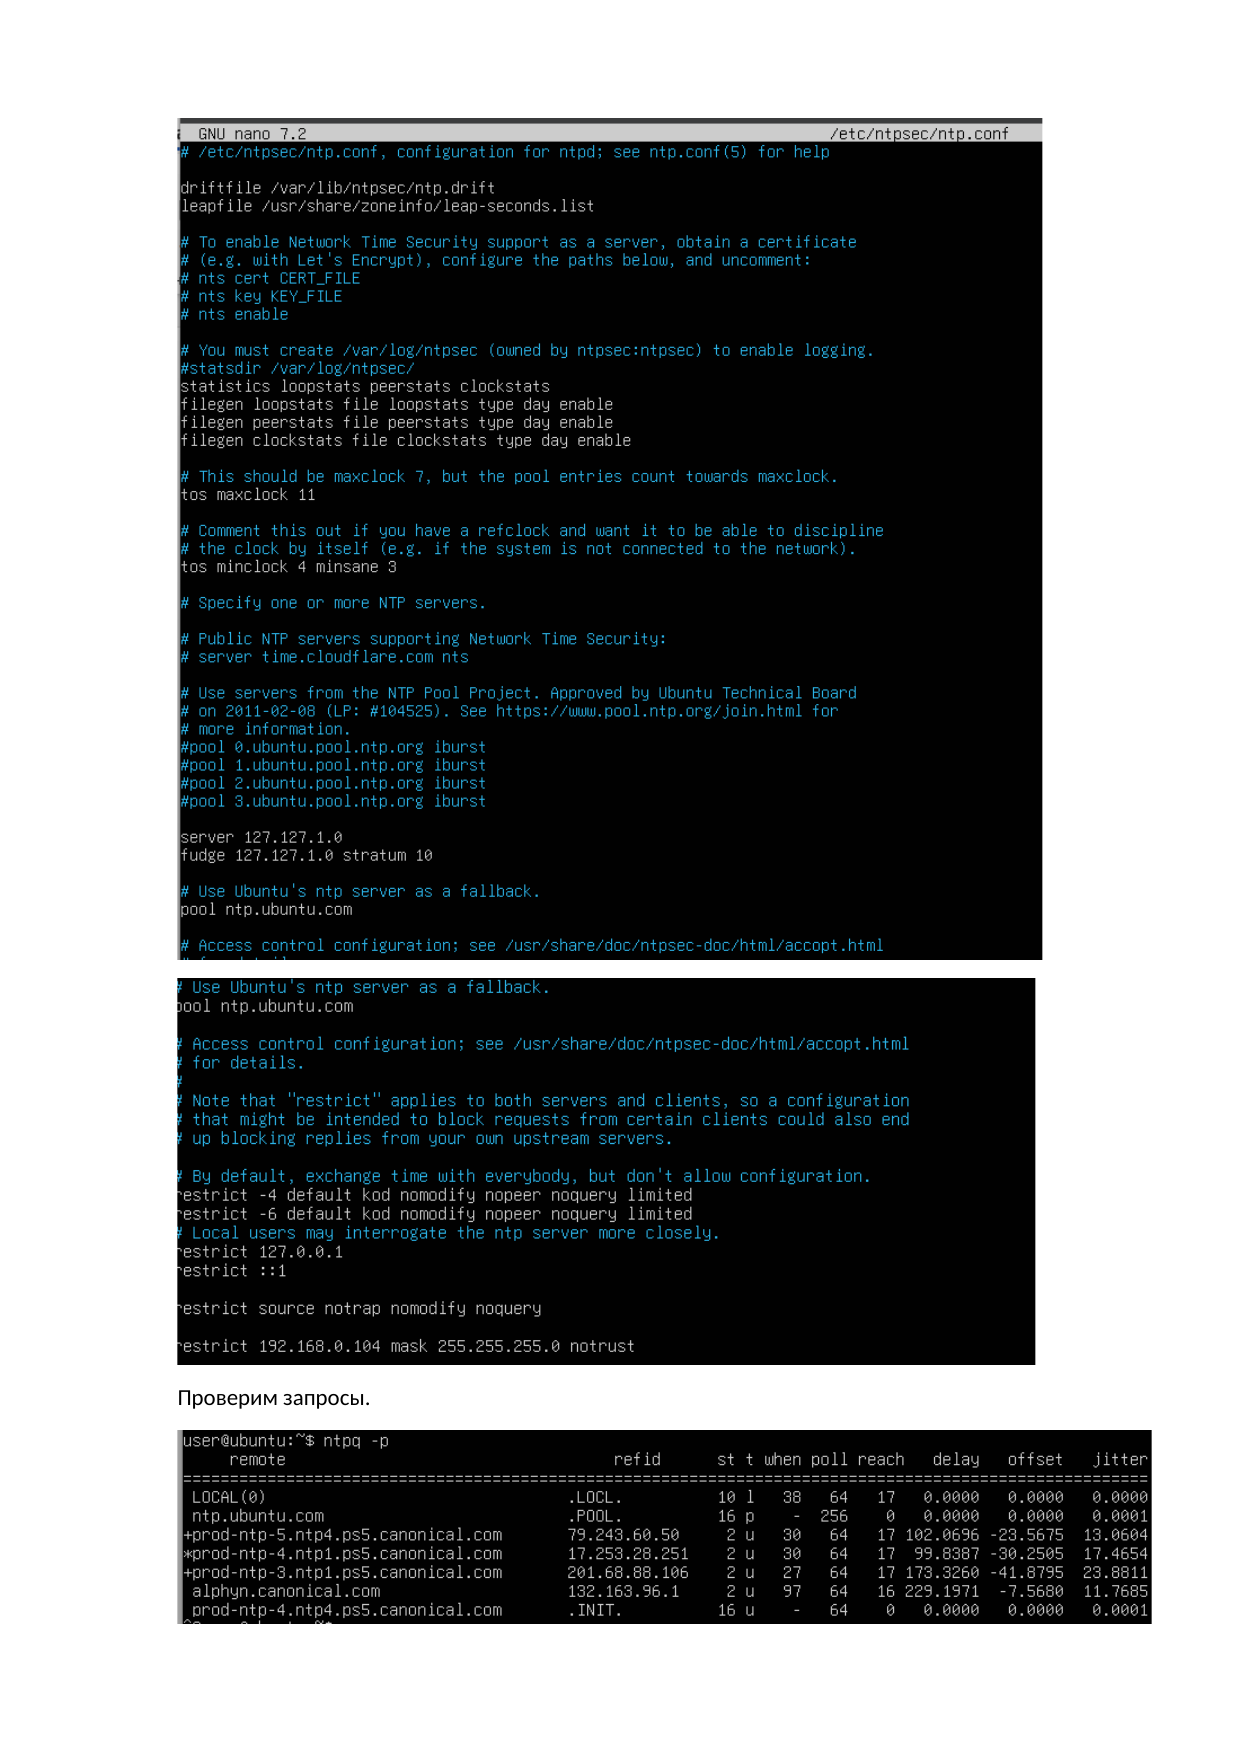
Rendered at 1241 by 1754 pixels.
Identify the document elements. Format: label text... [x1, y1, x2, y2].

picture [177, 1430, 1152, 1624]
picture [177, 118, 1043, 960]
picture [177, 978, 1036, 1365]
text Проверим запросы. [177, 1383, 1152, 1411]
